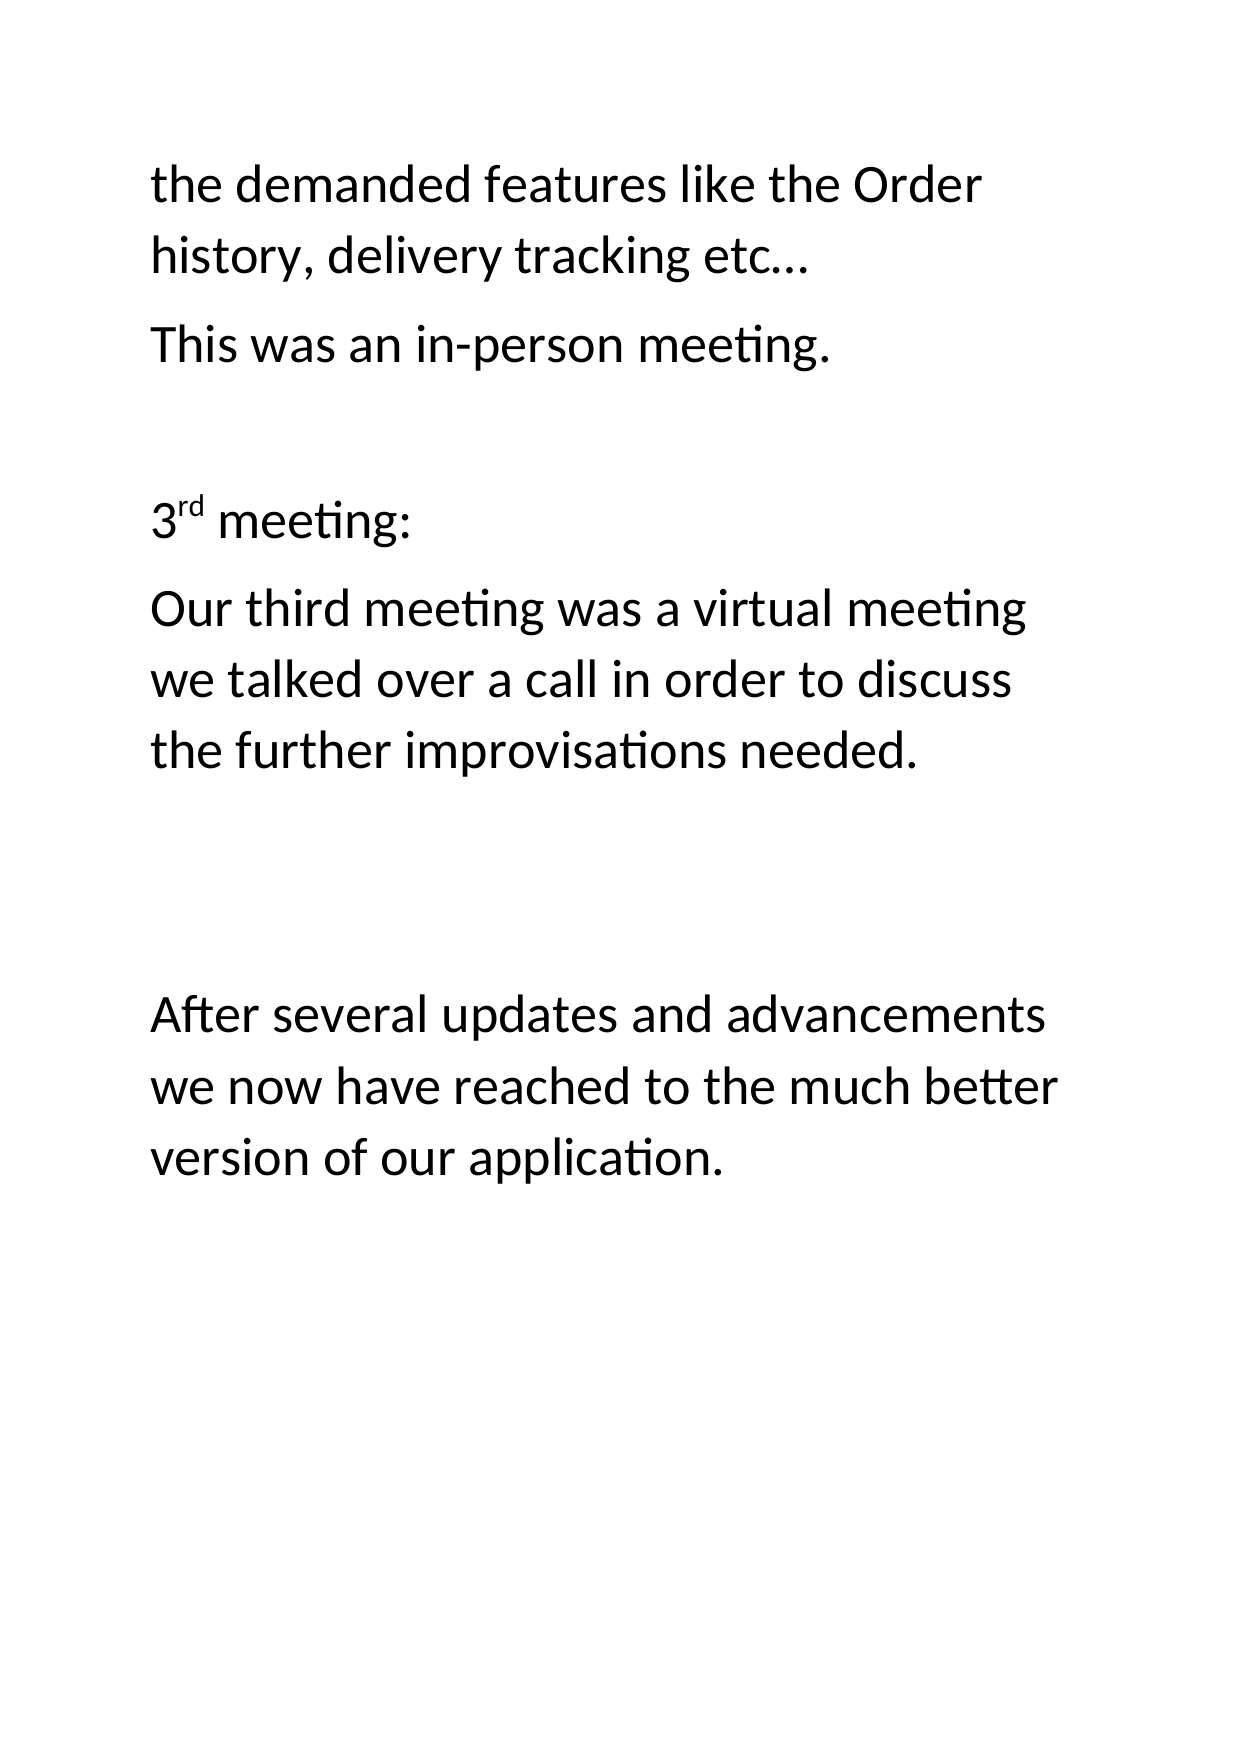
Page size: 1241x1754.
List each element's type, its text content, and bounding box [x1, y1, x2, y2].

text After several updates and advancements we now have reached to the much better version of our application. [150, 980, 1090, 1189]
text 3rd meeting: [150, 485, 1090, 552]
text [150, 150, 1090, 287]
text This was an in-person meeting. [150, 309, 1090, 376]
text Our third meeting was a virtual meeting we talked over a call in order to discuss the further improvisations needed. [150, 573, 1090, 782]
